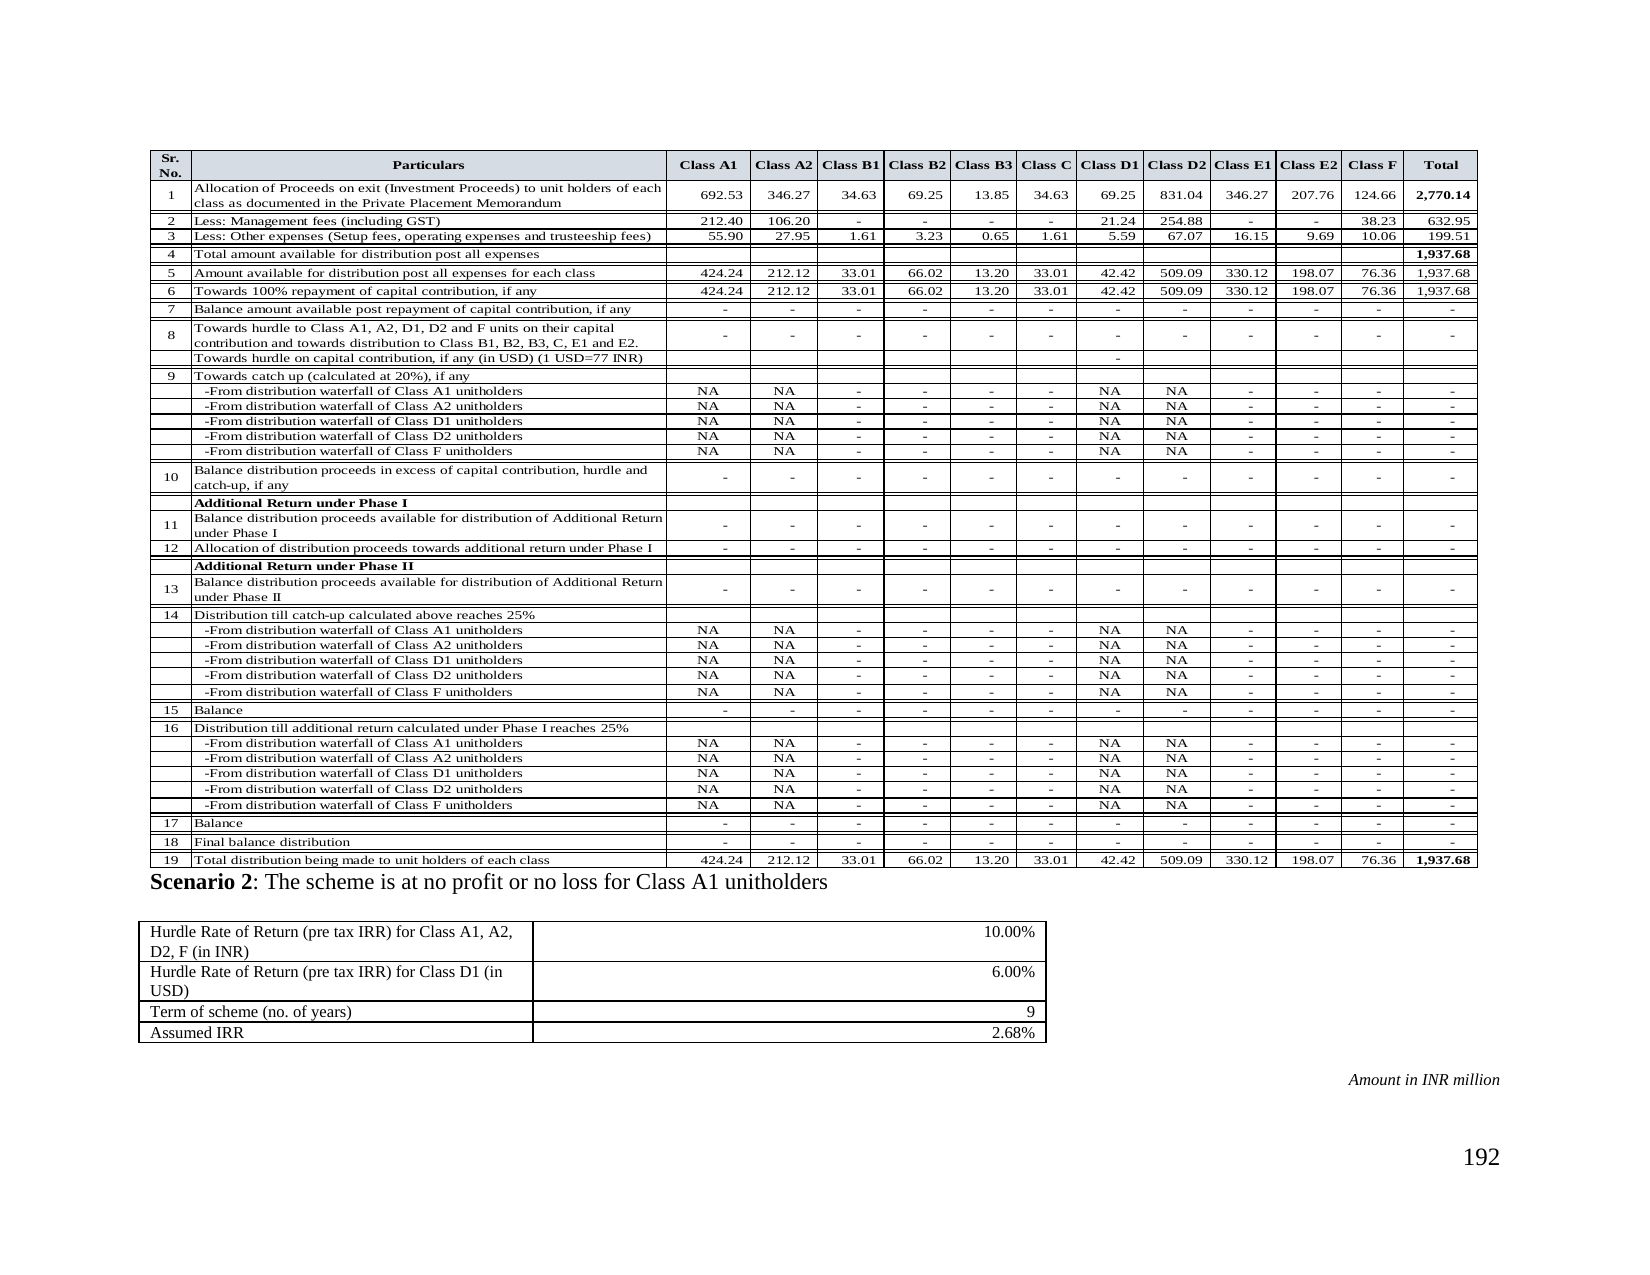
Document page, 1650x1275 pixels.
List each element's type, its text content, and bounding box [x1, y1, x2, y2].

table_cell 9 [534, 1002, 1045, 1021]
table_cell 2.68% [534, 1023, 1045, 1042]
table_cell Hurdle Rate of Return (pre tax IRR) for Class D1 (in USD) [140, 962, 532, 1000]
table_cell Term of scheme (no. of years) [140, 1002, 532, 1021]
table_header 10.00% [534, 922, 1045, 961]
table_cell 6.00% [534, 962, 1045, 1000]
text Amount in INR million [150, 1070, 1500, 1089]
text Scenario 2: The scheme is at no profit or no loss for Class A1 unitholders [150, 868, 1500, 894]
table_header Hurdle Rate of Return (pre tax IRR) for Class A1, A2, D2, F (in INR) [140, 922, 532, 961]
table_cell Assumed IRR [140, 1023, 532, 1042]
